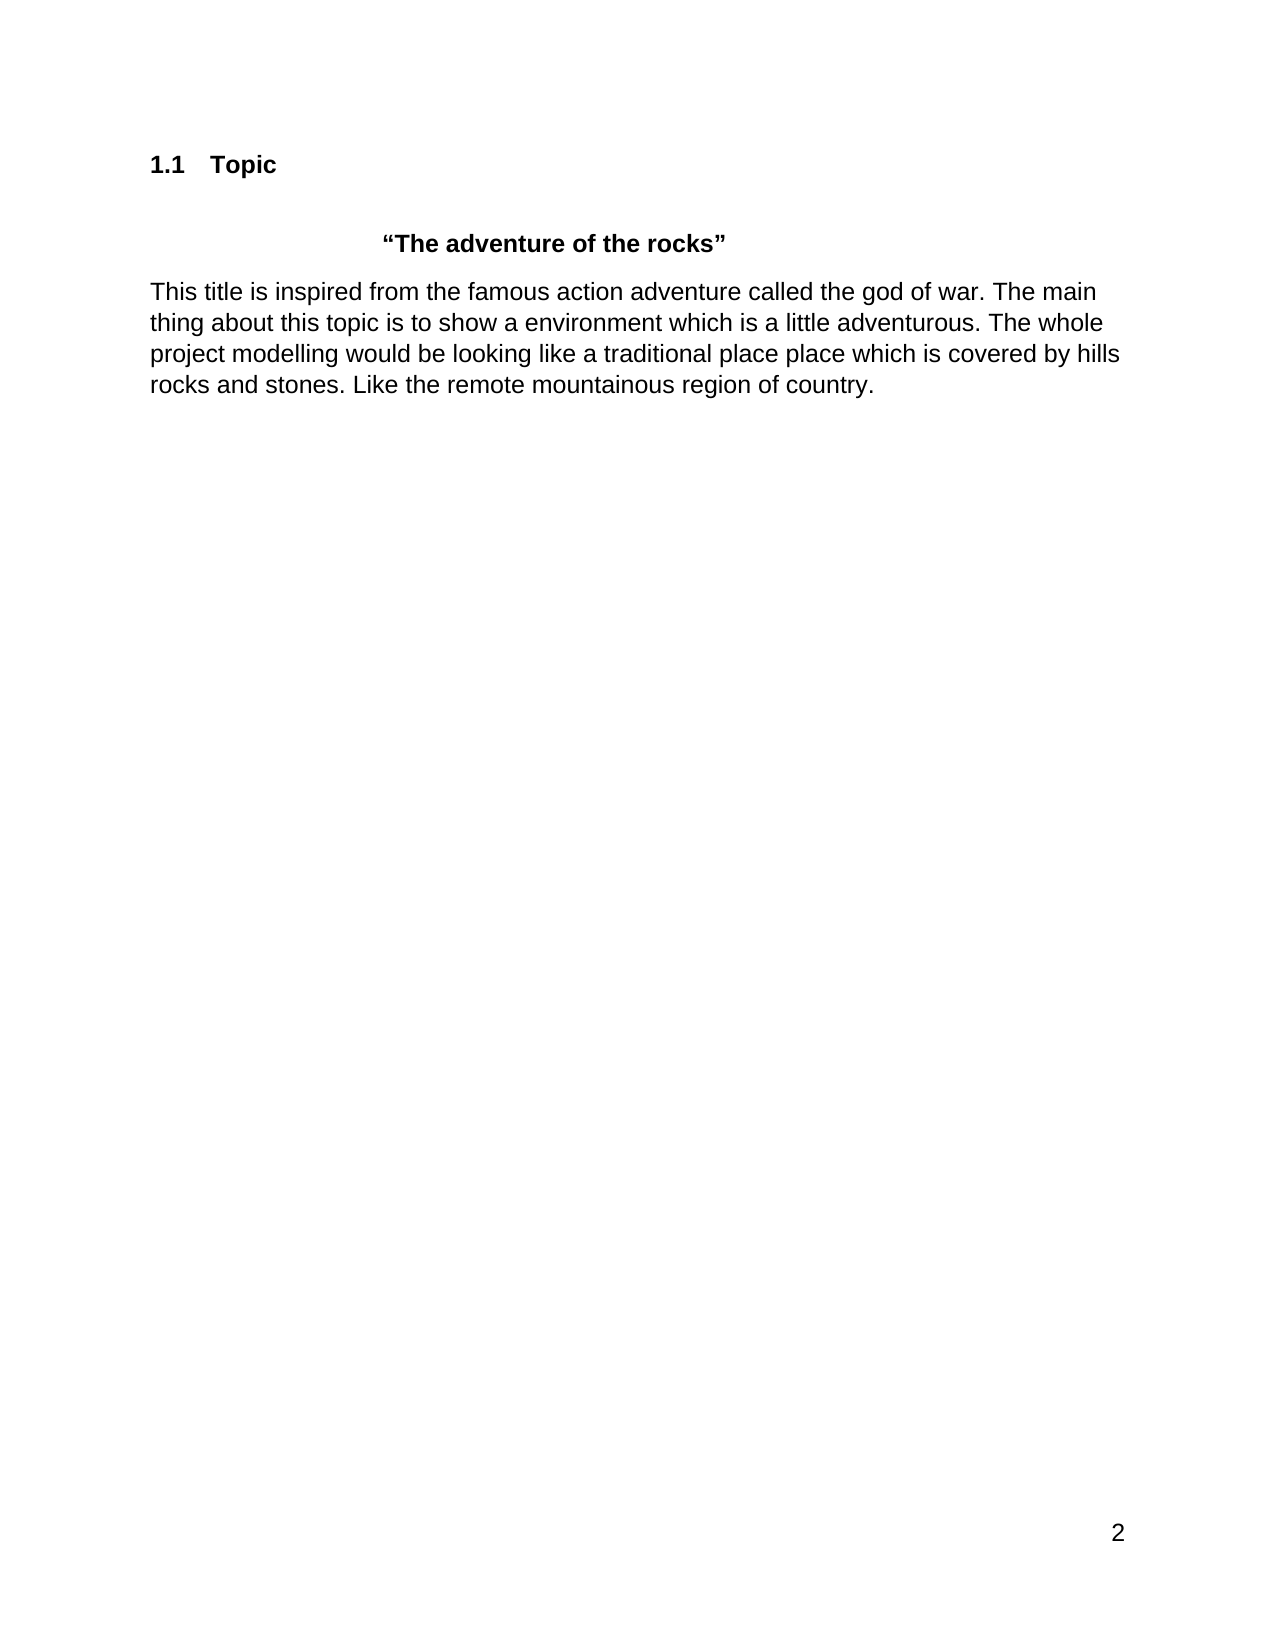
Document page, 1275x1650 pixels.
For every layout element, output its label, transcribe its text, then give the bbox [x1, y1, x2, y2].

text “The adventure of the rocks” [150, 229, 1125, 257]
subtitle Topic [150, 150, 1125, 179]
text This title is inspired from the famous action adventure called the god of war. The main thing about this topic is to show a environment which is a little adventurous. The whole project modelling would be looking like a traditional place place which is covered by hills rocks and stones. Like the remote mountainous region of country. [150, 276, 1125, 398]
